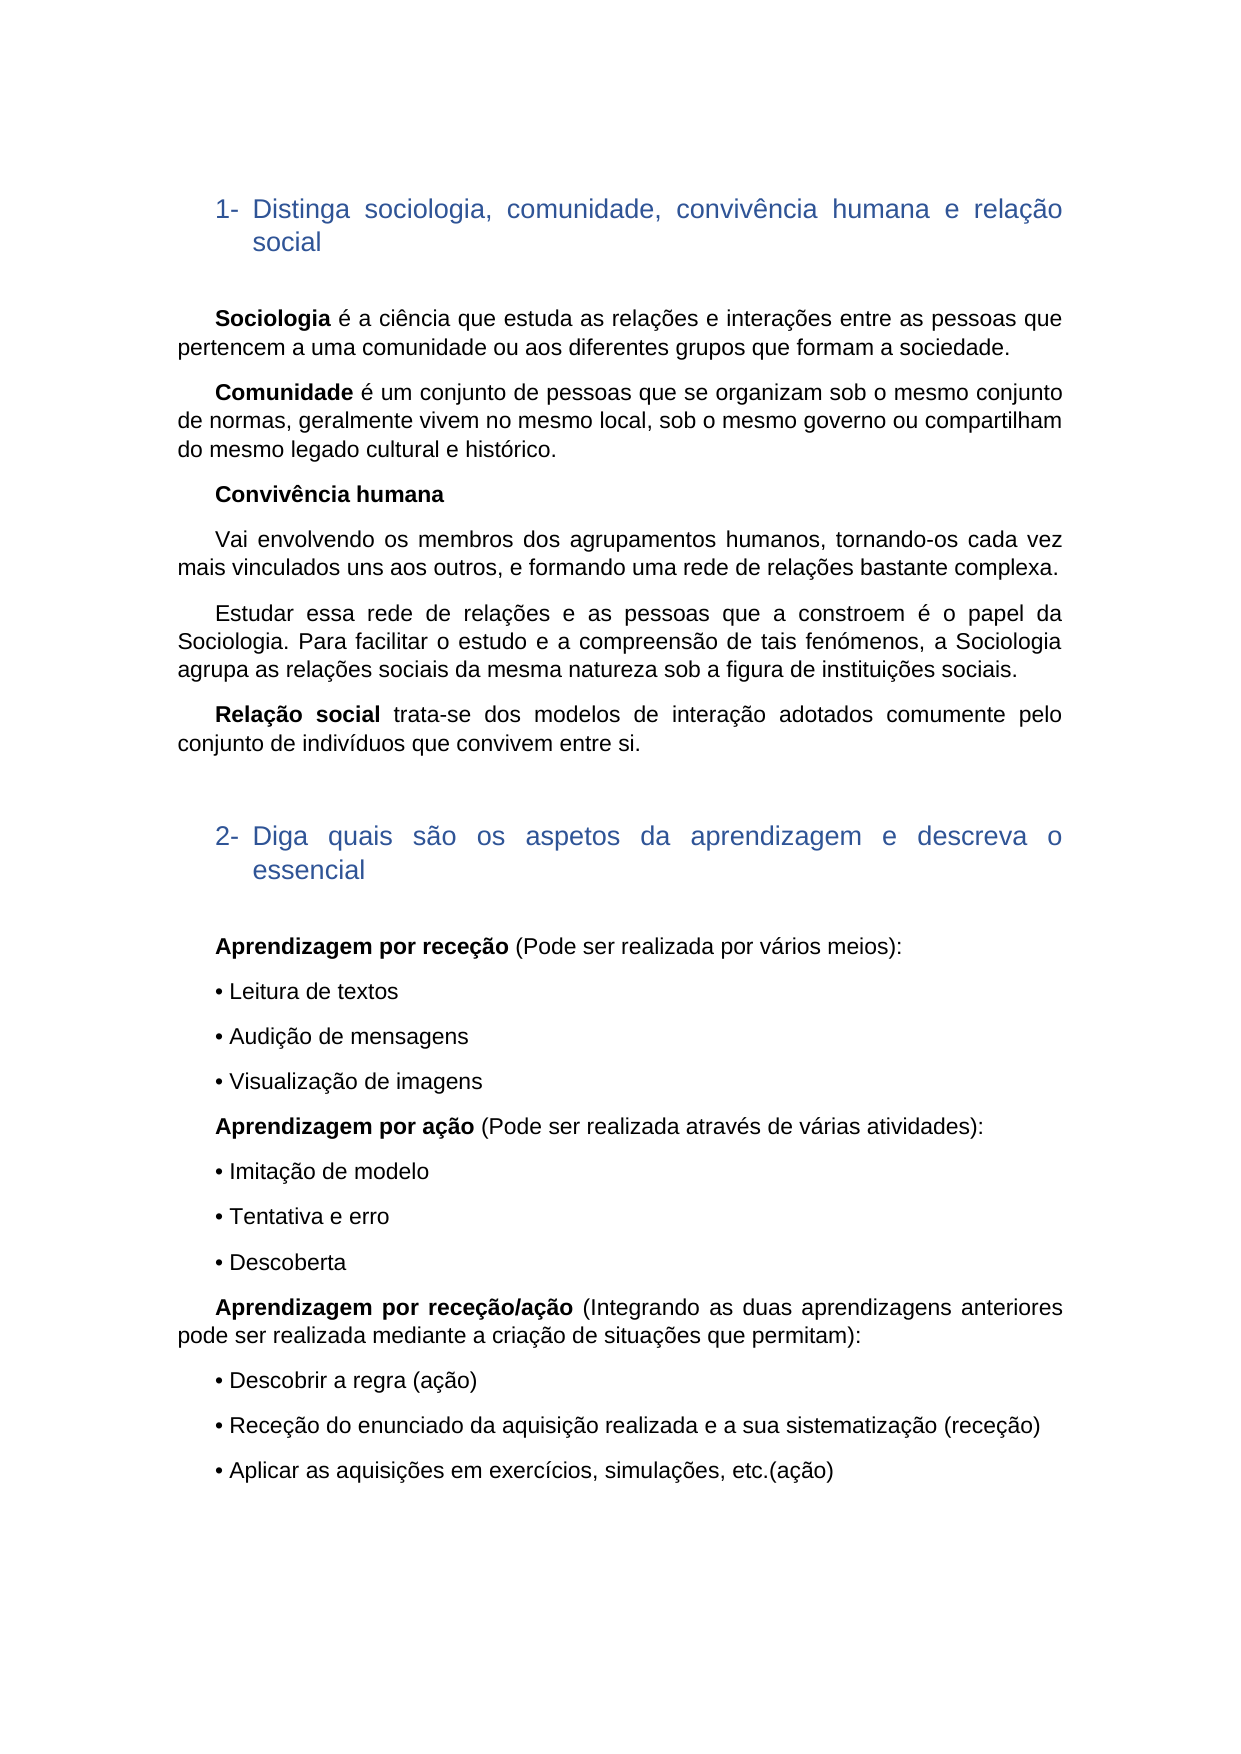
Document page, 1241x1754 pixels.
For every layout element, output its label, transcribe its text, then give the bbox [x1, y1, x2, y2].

text Sociologia é a ciência que estuda as relações e interações entre as pessoas que pertencem a uma comunidade ou aos diferentes grupos que formam a sociedade. [177, 305, 1063, 360]
text Comunidade é um conjunto de pessoas que se organizam sob o mesmo conjunto de normas, geralmente vivem no mesmo local, sob o mesmo governo ou compartilham do mesmo legado cultural e histórico. [177, 379, 1063, 462]
text • Tentativa e erro [177, 1203, 1063, 1230]
text Vai envolvendo os membros dos agrupamentos humanos, tornando-os cada vez mais vinculados uns aos outros, e formando uma rede de relações bastante complexa. [177, 526, 1063, 581]
text • Receção do enunciado da aquisição realizada e a sua sistematização (receção) [177, 1412, 1063, 1438]
text • Descobrir a regra (ação) [177, 1367, 1063, 1393]
text • Descoberta [177, 1248, 1063, 1275]
text Aprendizagem por receção/ação (Integrando as duas aprendizagens anteriores pode ser realizada mediante a criação de situações que permitam): [177, 1293, 1063, 1348]
text Convivência humana [177, 481, 1063, 507]
text Relação social trata-se dos modelos de interação adotados comumente pelo conjunto de indivíduos que convivem entre si. [177, 701, 1063, 756]
text • Leitura de textos [177, 978, 1063, 1004]
text • Visualização de imagens [177, 1068, 1063, 1094]
text Aprendizagem por ação (Pode ser realizada através de várias atividades): [177, 1113, 1063, 1139]
text • Aplicar as aquisições em exercícios, simulações, etc.(ação) [177, 1457, 1063, 1484]
text Estudar essa rede de relações e as pessoas que a constroem é o papel da Sociologia. Para facilitar o estudo e a compreensão de tais fenómenos, a Sociologia agrupa as relações sociais da mesma natureza sob a figura de instituições sociais. [177, 599, 1063, 683]
text Aprendizagem por receção (Pode ser realizada por vários meios): [177, 933, 1063, 959]
subtitle Diga quais são os aspetos da aprendizagem e descreva o essencial [215, 820, 1063, 885]
text • Imitação de modelo [177, 1158, 1063, 1184]
subtitle Distinga sociologia, comunidade, convivência humana e relação social [215, 193, 1063, 258]
text • Audição de mensagens [177, 1023, 1063, 1049]
